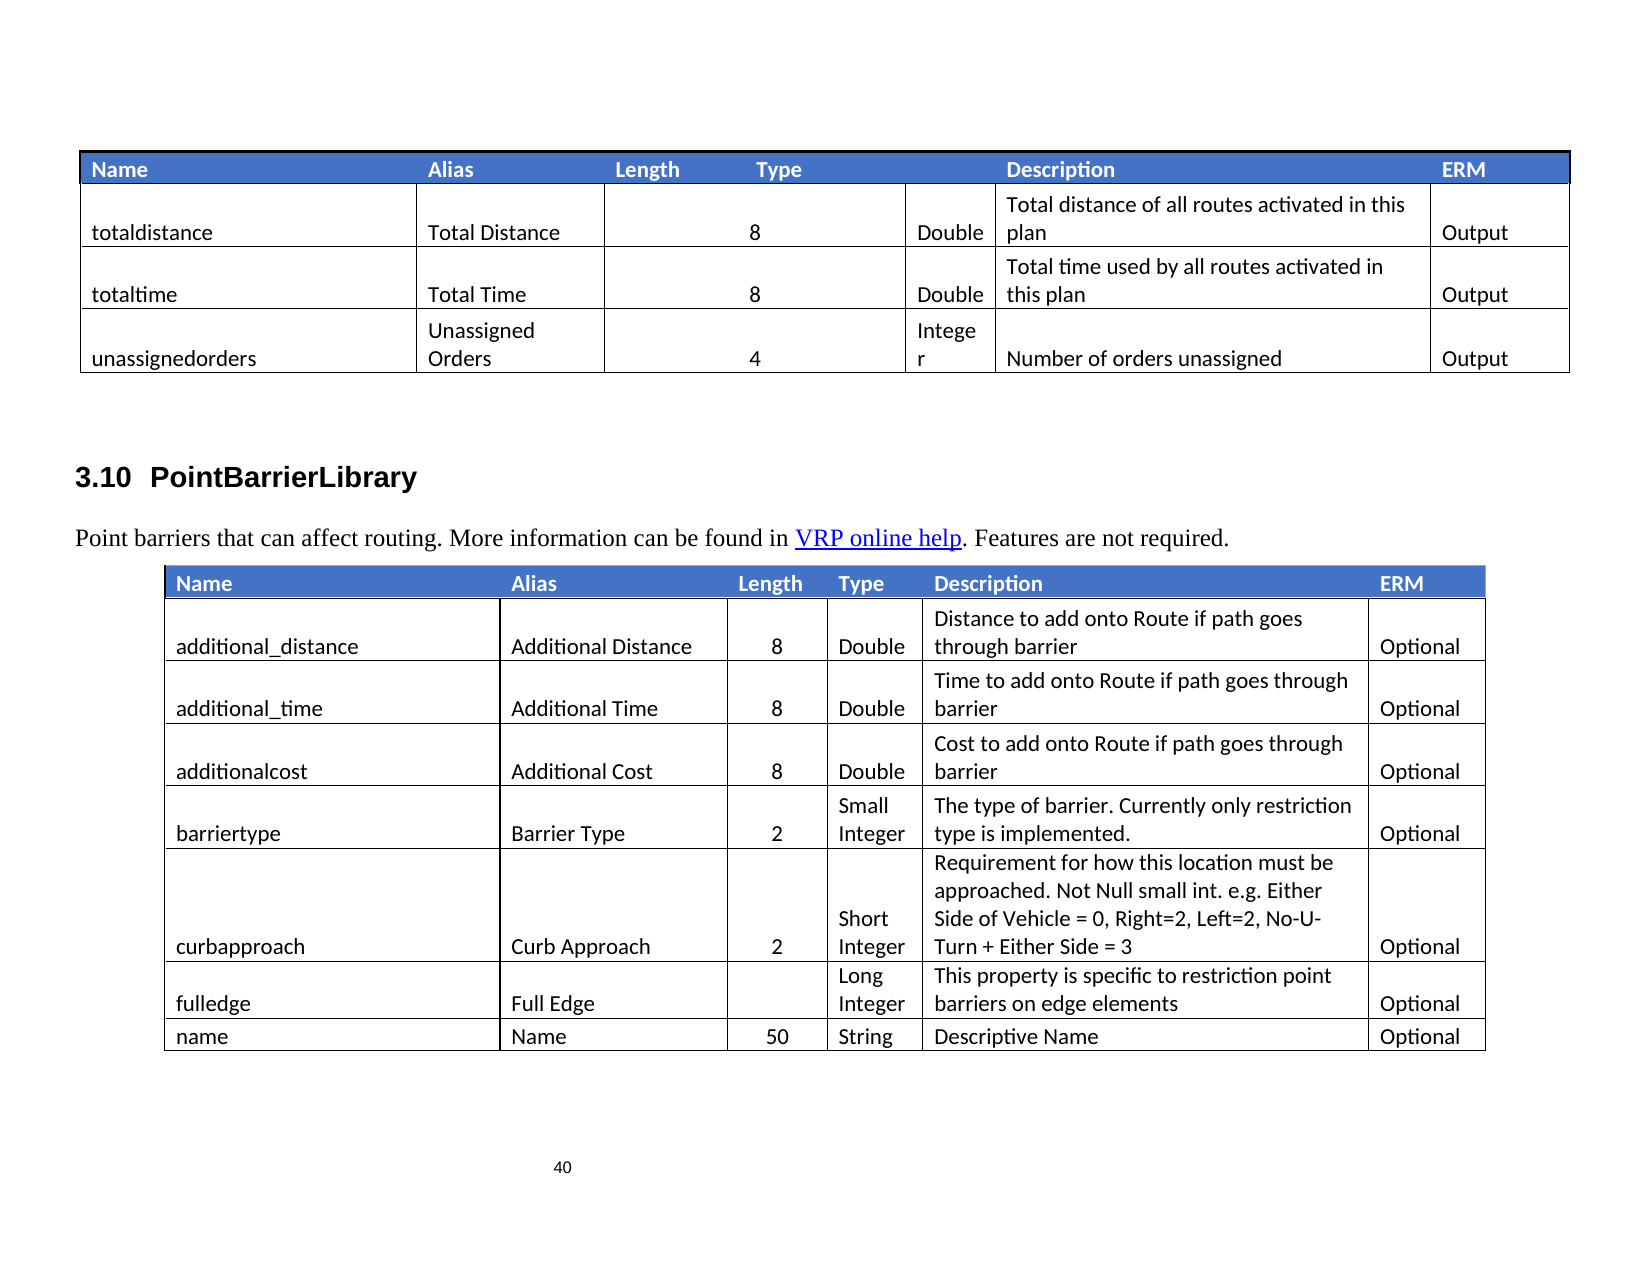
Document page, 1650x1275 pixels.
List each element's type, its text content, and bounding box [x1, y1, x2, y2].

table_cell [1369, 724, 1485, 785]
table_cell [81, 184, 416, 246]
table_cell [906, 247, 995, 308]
table_header ERM [1431, 153, 1569, 183]
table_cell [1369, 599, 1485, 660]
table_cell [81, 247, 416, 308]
table_header Alias [417, 153, 604, 183]
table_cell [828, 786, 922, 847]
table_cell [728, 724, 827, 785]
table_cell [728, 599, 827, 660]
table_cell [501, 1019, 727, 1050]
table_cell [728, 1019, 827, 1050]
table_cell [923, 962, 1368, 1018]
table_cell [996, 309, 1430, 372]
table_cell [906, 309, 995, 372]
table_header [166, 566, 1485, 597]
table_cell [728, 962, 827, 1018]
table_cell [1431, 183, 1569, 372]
subtitle PointBarrierLibrary [75, 461, 1575, 494]
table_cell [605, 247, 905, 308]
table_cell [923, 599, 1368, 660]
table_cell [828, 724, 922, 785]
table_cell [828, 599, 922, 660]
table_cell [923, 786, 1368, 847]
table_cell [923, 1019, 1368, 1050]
table_header Type [745, 153, 995, 183]
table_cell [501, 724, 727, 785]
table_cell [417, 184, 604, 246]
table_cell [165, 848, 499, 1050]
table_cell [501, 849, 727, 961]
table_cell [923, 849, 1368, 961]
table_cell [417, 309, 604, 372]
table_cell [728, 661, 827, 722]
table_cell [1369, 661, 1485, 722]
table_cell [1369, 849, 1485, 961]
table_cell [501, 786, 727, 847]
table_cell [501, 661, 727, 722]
text Point barriers that can affect routing. More information can be found in VRP online help. Features are not required. [75, 523, 1575, 552]
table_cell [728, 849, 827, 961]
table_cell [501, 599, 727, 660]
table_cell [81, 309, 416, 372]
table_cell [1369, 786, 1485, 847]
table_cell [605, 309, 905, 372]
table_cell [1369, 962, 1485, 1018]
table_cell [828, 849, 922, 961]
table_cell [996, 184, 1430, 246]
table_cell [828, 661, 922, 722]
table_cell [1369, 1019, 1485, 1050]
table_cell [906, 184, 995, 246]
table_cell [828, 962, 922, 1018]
table_header Name [81, 153, 417, 183]
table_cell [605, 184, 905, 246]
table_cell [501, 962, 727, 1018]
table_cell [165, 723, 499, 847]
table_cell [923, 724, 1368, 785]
table_header Length [604, 153, 745, 183]
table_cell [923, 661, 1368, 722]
table_header Description [995, 153, 1431, 183]
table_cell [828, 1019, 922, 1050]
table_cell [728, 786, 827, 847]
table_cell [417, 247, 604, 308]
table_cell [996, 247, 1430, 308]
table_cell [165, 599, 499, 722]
